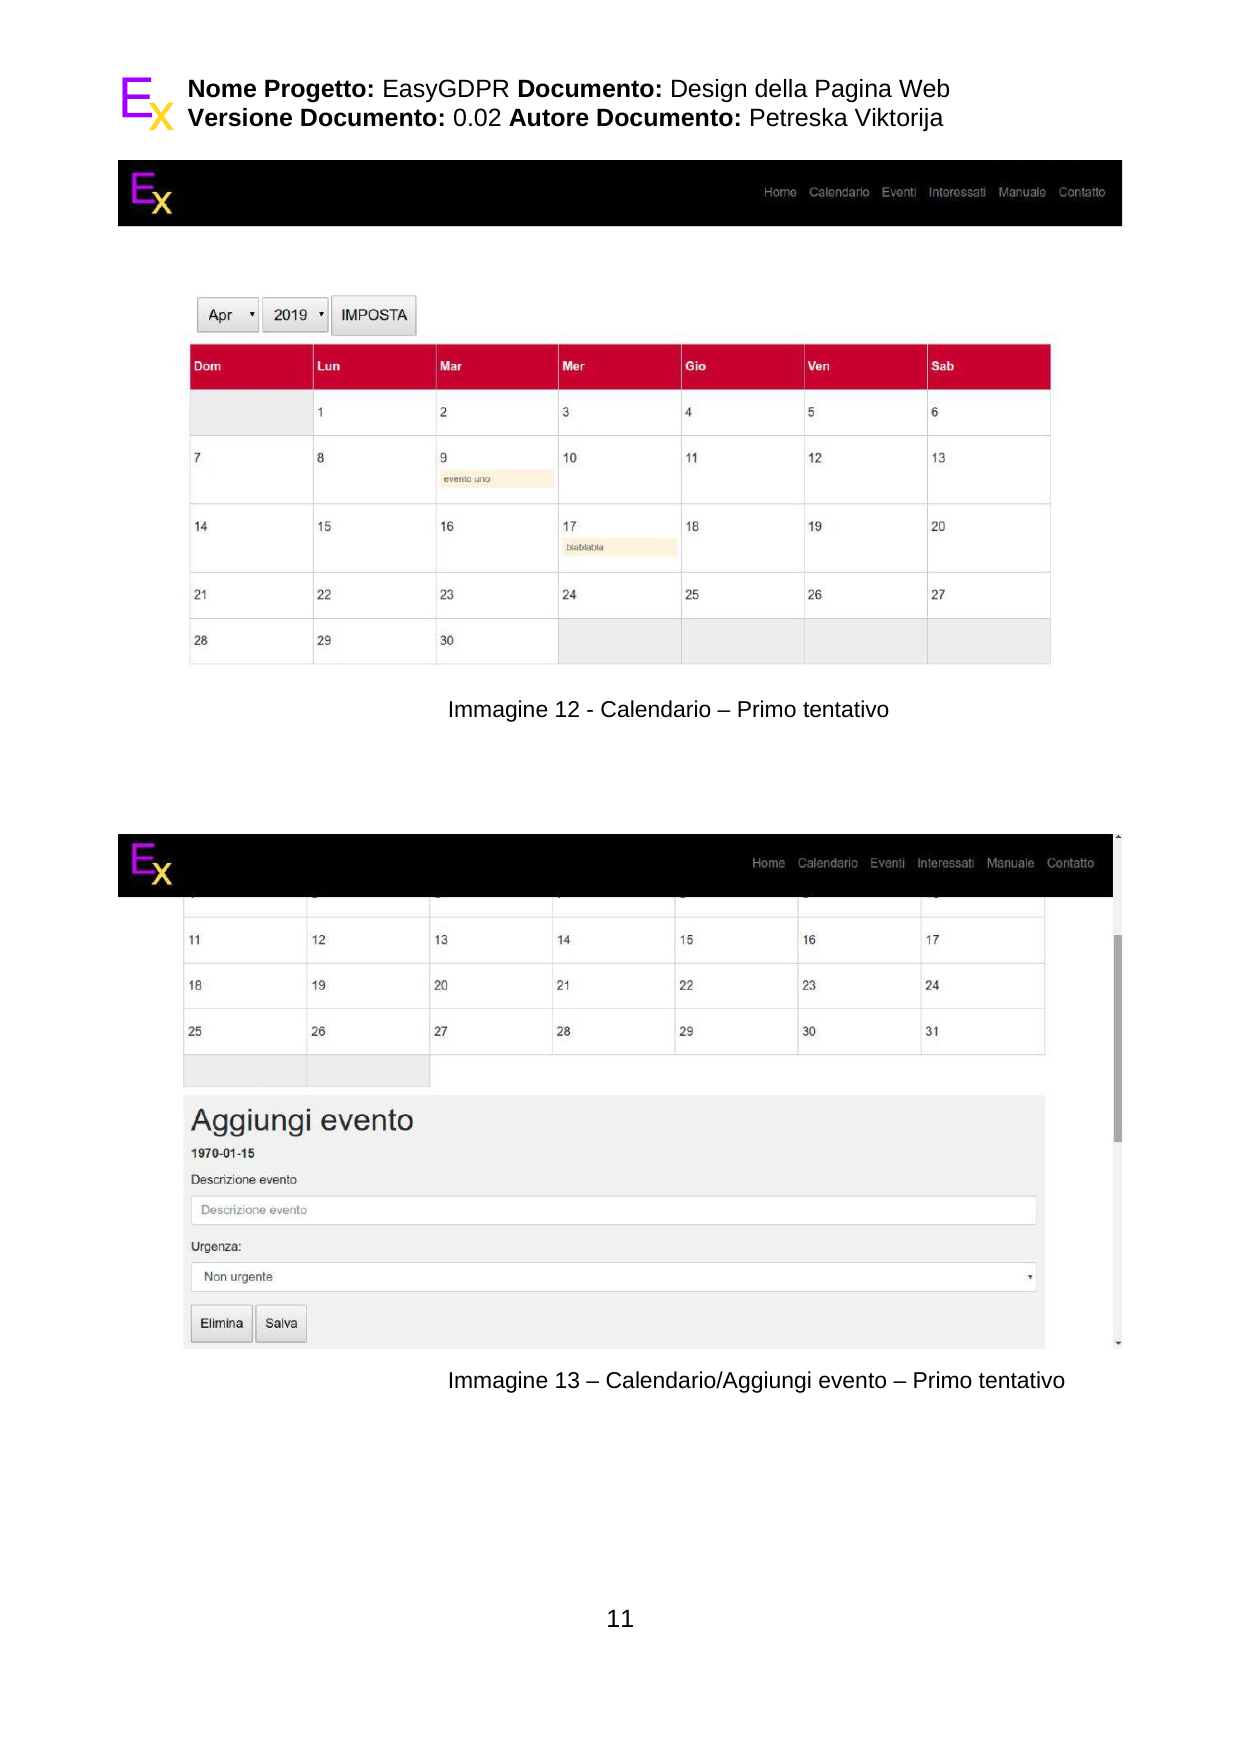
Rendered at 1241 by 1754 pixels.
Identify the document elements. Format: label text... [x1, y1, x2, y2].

picture [118, 834, 1123, 1349]
picture [117, 73, 174, 131]
text Immagine 13 – Calendario/Aggiungi evento – Primo tentativo [118, 1367, 1122, 1393]
text Immagine 12 - Calendario – Primo tentativo [118, 696, 1122, 723]
picture [118, 160, 1123, 678]
